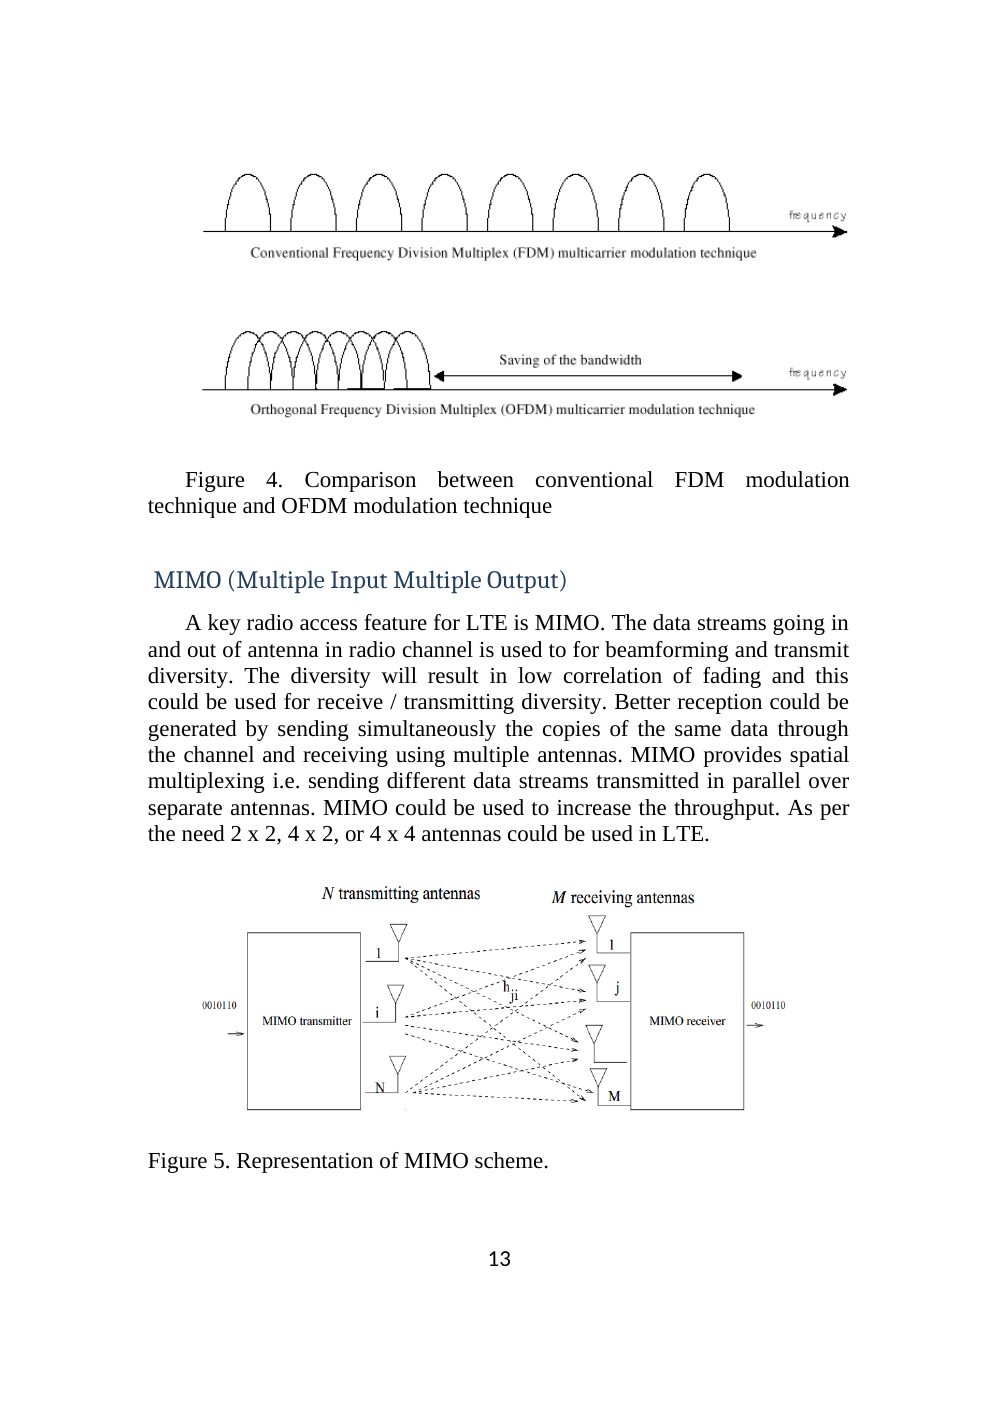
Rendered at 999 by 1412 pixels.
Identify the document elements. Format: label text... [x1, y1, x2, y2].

subtitle MIMO (Multiple Input Multiple Output) [148, 566, 850, 595]
text Figure 4. Comparison between conventional FDM modulation technique and OFDM modulation technique [148, 466, 850, 519]
text A key radio access feature for LTE is MIMO. The data streams going in and out of antenna in radio channel is used to for beamforming and transmit diversity. The diversity will result in low correlation of fading and this could be used for receive / transmitting diversity. Better reception could be generated by sending simultaneously the copies of the same data through the channel and receiving using multiple antennas. MIMO provides spatial multiplexing i.e. sending different data streams transmitted in parallel over separate antennas. MIMO could be used to increase the throughput. As per the need 2 x 2, 4 x 2, or 4 x 4 antennas could be used in LTE. [148, 609, 850, 847]
picture [184, 147, 888, 456]
picture [184, 857, 813, 1147]
